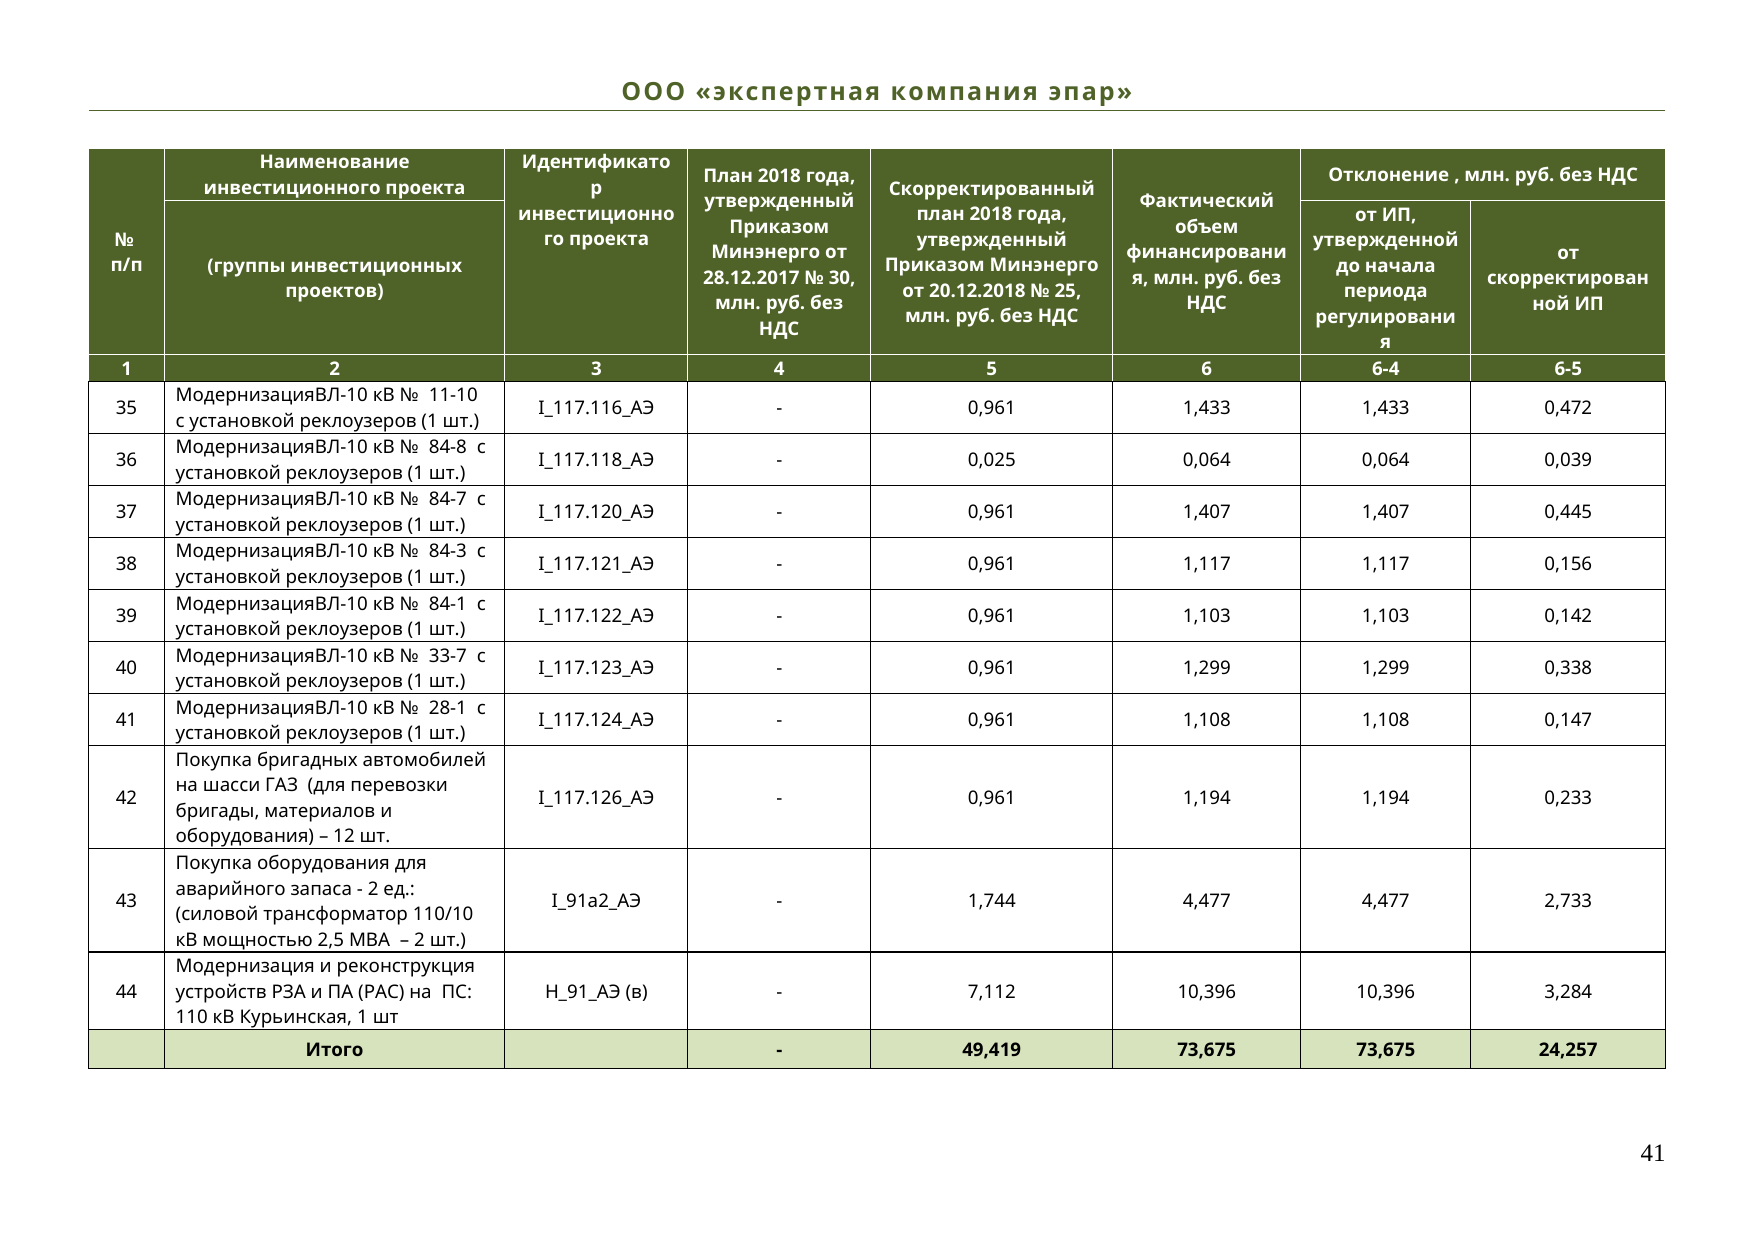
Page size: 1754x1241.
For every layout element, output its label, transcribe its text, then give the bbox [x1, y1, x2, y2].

table_cell 6 [1113, 355, 1300, 381]
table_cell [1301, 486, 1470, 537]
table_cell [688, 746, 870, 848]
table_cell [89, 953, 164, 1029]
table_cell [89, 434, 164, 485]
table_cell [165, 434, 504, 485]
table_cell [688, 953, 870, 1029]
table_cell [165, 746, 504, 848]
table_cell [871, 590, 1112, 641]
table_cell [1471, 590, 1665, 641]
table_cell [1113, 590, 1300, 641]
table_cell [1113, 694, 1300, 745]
table_cell от скорректированной ИП [1471, 201, 1665, 354]
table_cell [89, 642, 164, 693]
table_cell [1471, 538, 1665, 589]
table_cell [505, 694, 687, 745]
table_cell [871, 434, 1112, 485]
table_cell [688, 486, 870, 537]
table_header План 2018 года, утвержденный Приказом Минэнерго от 28.12.2017 № 30, млн. руб. без НДС [688, 149, 870, 354]
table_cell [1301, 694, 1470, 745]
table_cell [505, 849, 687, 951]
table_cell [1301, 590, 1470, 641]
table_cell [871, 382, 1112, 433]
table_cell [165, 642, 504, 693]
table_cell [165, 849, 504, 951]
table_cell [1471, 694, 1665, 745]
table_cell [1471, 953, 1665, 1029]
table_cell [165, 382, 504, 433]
table_header Скорректированный план 2018 года, утвержденный Приказом Минэнерго от 20.12.2018 № 25, млн. руб. без НДС [871, 149, 1112, 354]
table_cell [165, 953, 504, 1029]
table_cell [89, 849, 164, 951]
table_header Отклонение , млн. руб. без НДС [1301, 149, 1665, 200]
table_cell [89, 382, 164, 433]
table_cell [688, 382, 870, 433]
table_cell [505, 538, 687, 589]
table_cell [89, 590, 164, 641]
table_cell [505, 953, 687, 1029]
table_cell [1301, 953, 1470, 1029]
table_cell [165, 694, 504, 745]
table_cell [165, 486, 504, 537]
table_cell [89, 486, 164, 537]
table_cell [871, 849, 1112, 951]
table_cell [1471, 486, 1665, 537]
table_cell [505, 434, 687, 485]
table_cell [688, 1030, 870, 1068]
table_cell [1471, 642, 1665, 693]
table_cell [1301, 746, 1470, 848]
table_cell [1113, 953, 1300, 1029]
table_cell 5 [871, 355, 1112, 381]
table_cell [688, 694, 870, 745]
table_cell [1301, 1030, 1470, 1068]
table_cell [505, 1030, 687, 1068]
table_cell 6-4 [1301, 355, 1470, 381]
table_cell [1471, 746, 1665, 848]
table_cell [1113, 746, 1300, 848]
table_cell 6-5 [1471, 355, 1665, 381]
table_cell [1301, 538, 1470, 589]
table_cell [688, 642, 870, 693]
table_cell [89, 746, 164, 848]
table_cell 1 [89, 355, 164, 381]
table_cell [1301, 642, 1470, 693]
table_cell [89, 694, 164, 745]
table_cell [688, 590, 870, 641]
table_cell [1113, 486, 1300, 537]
table_cell (группы инвестиционных проектов) [165, 201, 504, 354]
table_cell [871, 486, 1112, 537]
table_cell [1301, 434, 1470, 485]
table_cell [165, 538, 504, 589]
table_cell 2 [165, 355, 504, 381]
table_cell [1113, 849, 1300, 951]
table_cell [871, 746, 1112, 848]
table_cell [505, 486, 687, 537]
table_cell 4 [688, 355, 870, 381]
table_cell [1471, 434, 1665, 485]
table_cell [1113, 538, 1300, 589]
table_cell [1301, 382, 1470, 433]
table_header Наименование инвестиционного проекта [165, 149, 504, 200]
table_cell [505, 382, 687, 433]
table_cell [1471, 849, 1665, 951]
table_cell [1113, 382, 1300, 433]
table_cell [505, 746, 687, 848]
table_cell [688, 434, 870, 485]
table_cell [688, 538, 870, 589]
table_cell от ИП, утвержденной до начала периода регулирования [1301, 201, 1470, 354]
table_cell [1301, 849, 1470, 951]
table_header № п/п [89, 149, 164, 354]
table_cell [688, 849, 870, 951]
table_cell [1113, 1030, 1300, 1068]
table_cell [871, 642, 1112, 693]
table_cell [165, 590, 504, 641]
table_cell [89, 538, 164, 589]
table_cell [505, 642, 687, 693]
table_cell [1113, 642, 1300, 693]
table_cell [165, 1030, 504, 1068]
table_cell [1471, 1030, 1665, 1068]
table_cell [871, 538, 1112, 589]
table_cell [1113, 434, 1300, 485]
table_header Идентификатор инвестиционного проекта [505, 149, 687, 354]
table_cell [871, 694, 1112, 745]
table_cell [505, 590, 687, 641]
table_header Фактический объем финансирования, млн. руб. без НДС [1113, 149, 1300, 354]
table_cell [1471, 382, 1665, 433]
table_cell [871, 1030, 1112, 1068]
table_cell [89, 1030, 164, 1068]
table_cell 3 [505, 355, 687, 381]
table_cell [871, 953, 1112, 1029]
